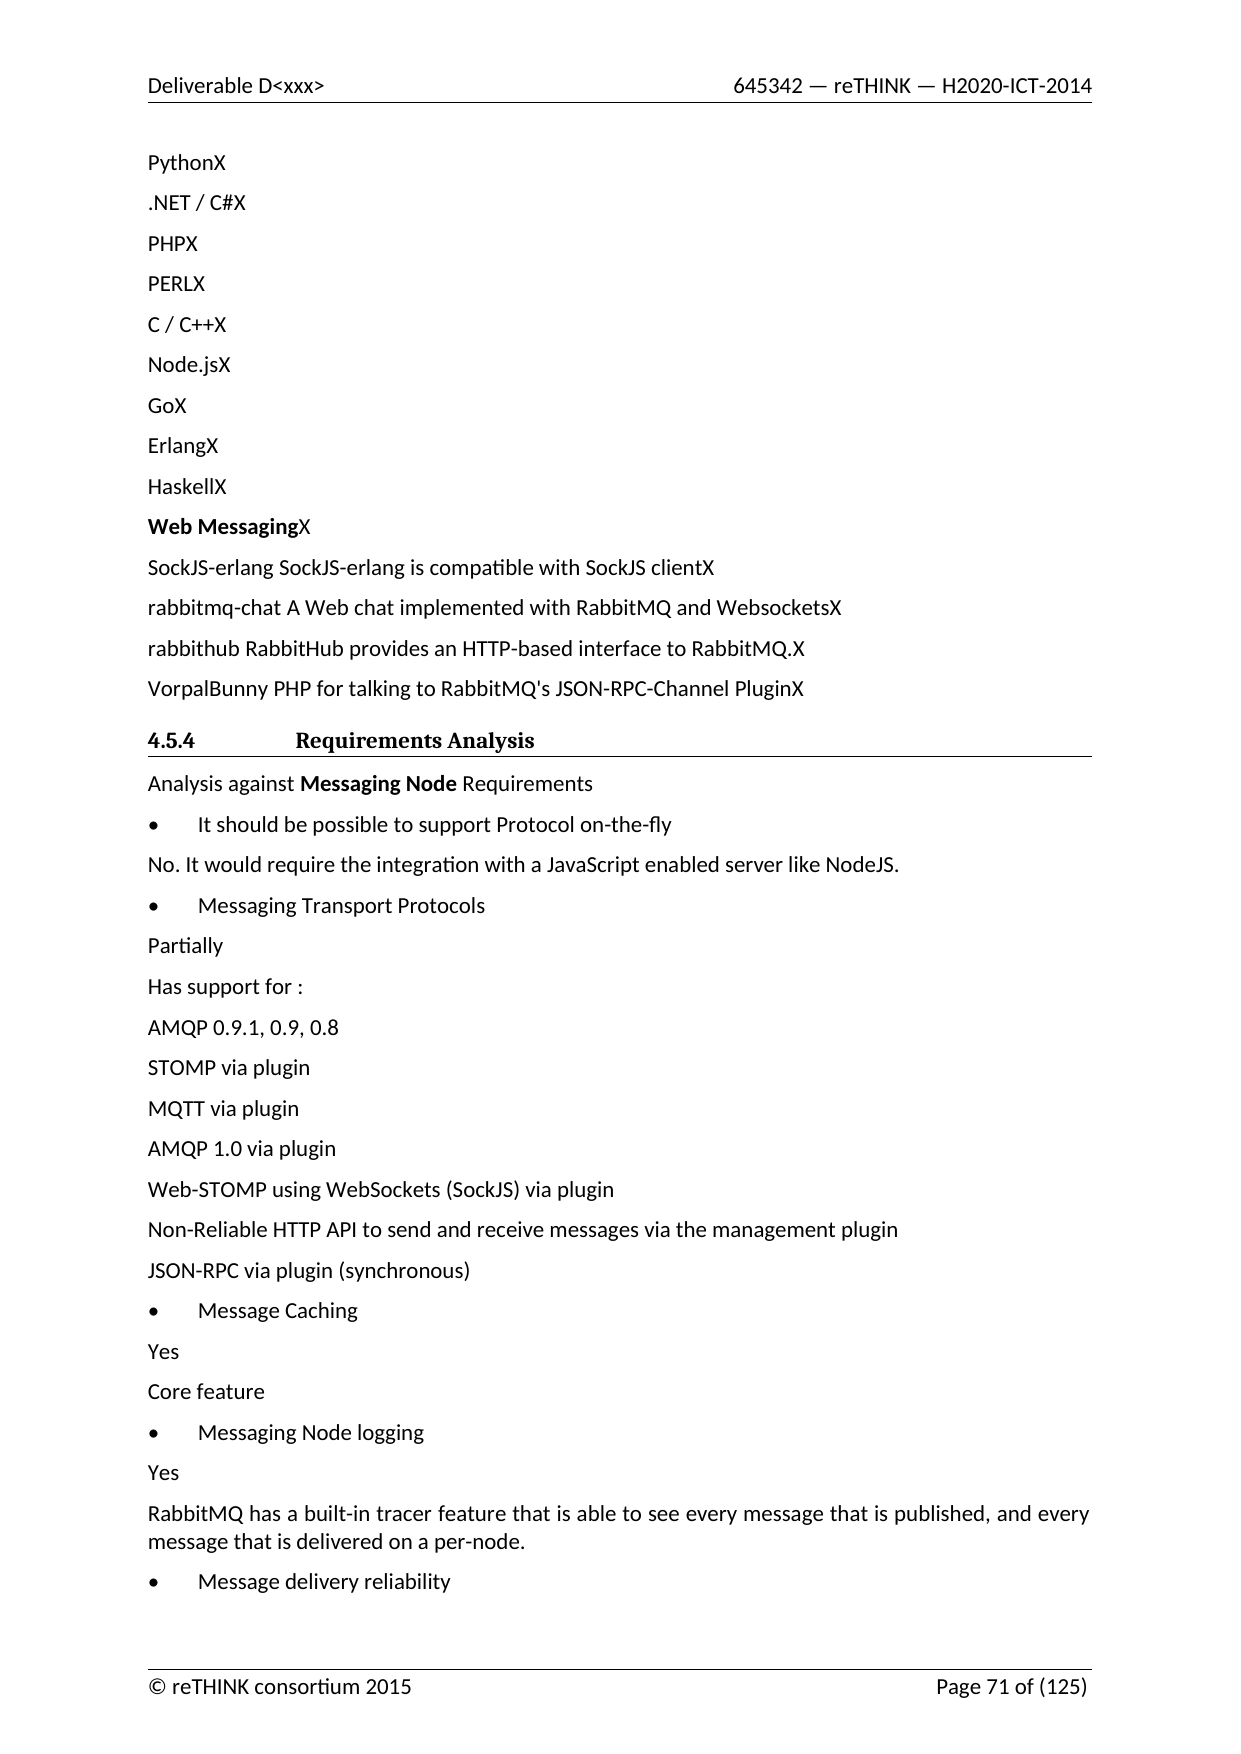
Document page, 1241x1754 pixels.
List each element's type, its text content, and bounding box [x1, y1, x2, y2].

list Messaging Node logging [148, 1418, 1092, 1446]
subtitle Requirements Analysis [148, 727, 1092, 756]
list Message delivery reliability [148, 1567, 1092, 1595]
list Messaging Transport Protocols [148, 891, 1092, 919]
list Message Caching [148, 1296, 1092, 1324]
text Analysis against Messaging Node Requirements [148, 769, 1092, 797]
list It should be possible to support Protocol on-the-fly [148, 810, 1092, 838]
